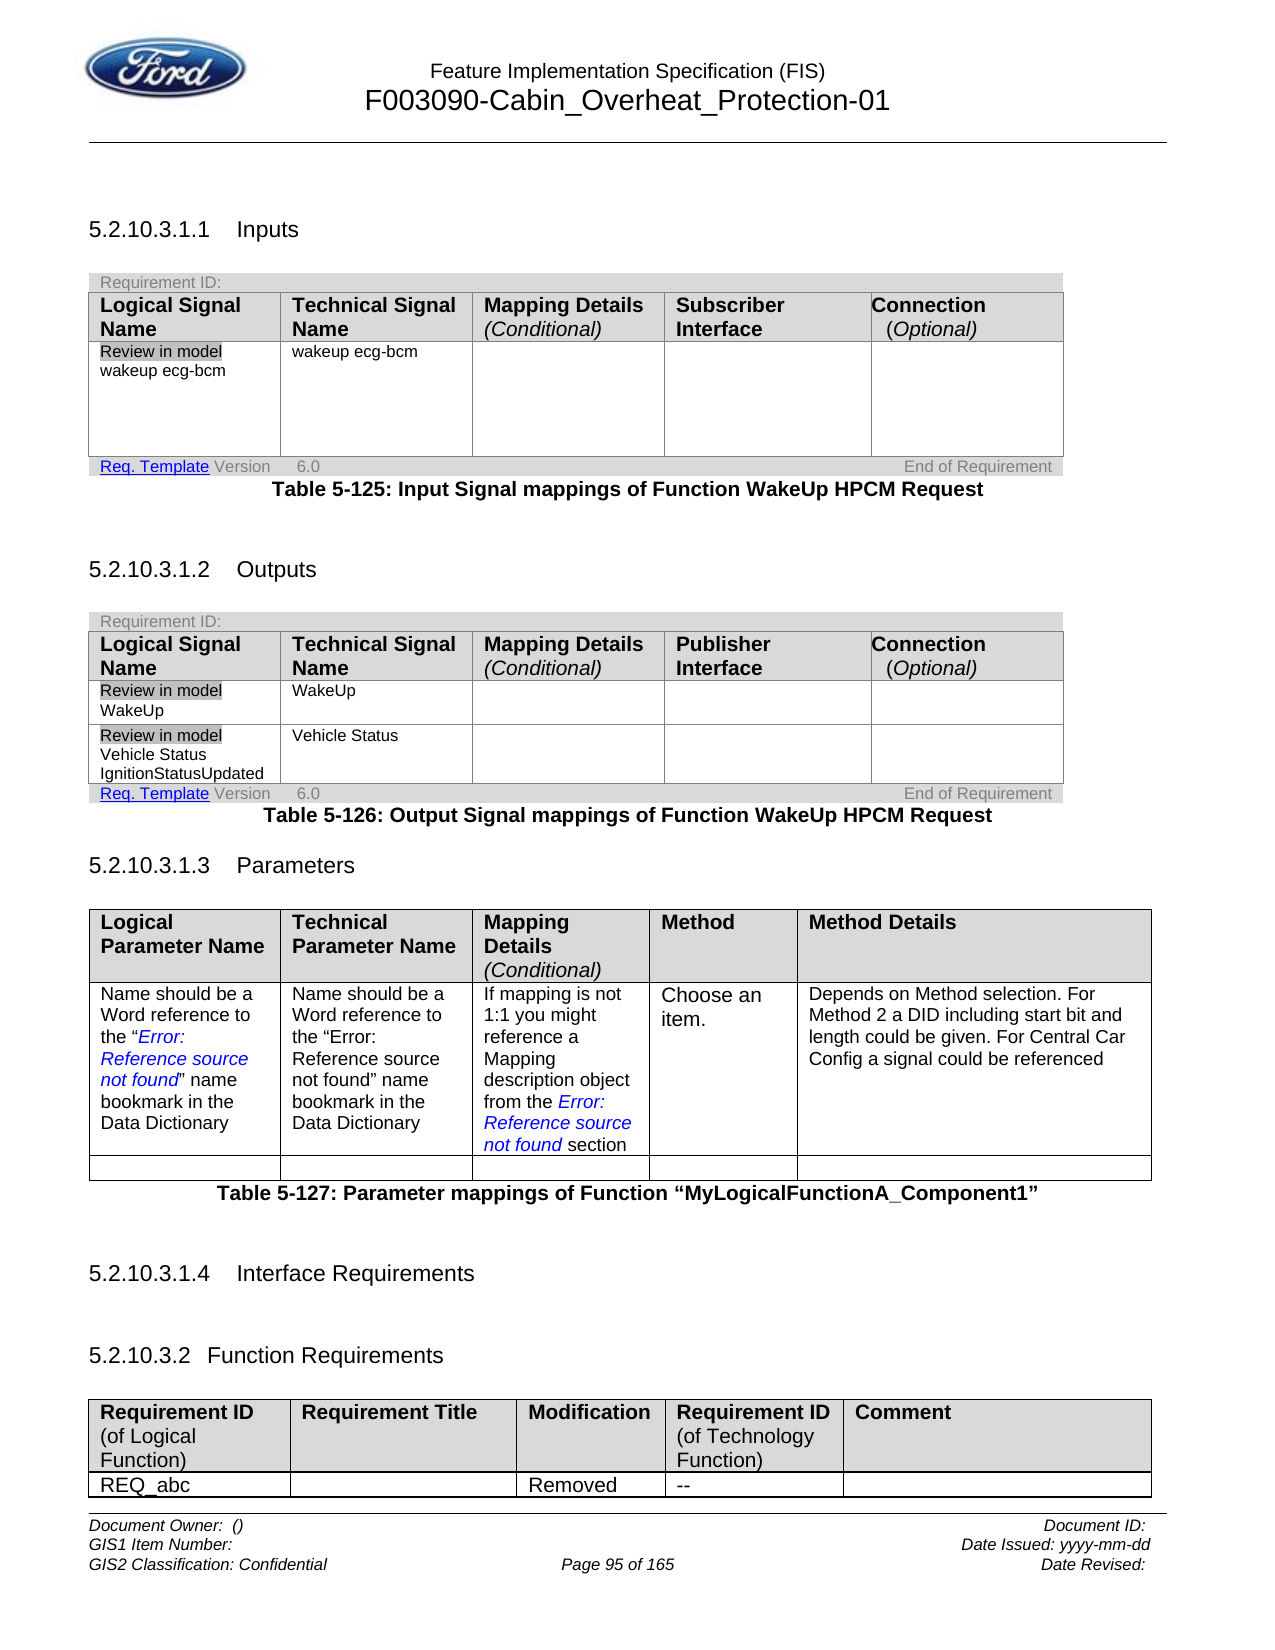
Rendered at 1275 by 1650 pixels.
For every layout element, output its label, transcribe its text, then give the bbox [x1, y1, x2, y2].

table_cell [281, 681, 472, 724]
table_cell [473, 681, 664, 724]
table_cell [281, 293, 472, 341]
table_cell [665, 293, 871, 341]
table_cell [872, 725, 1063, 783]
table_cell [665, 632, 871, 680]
subtitle Interface Requirements [89, 1260, 1167, 1287]
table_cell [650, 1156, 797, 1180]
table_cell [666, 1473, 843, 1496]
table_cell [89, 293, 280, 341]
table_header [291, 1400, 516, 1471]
subtitle Inputs [89, 216, 1167, 242]
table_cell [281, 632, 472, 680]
subtitle Outputs [89, 556, 1167, 582]
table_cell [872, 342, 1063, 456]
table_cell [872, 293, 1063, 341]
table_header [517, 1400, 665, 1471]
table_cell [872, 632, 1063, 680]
subtitle Function Requirements [89, 1342, 1167, 1368]
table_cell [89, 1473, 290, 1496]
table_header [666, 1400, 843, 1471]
picture [65, 18, 266, 119]
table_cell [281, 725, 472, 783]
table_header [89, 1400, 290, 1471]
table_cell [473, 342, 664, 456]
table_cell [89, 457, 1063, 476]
text Table 5-2: Input Signal mappings of Function WakeUp HPCM Request [89, 476, 1167, 500]
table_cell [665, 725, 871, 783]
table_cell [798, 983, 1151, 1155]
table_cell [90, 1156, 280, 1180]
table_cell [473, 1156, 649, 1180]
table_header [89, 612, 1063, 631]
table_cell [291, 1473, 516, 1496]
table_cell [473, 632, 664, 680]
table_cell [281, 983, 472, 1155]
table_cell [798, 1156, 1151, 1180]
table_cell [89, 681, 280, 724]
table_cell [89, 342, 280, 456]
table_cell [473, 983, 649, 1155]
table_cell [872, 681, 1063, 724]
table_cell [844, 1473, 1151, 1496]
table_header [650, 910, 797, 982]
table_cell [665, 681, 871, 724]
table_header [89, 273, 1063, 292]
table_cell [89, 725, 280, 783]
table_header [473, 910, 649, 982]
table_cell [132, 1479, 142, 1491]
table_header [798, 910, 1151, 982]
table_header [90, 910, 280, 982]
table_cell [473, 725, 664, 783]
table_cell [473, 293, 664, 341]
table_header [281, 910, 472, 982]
text Table 5-4: Parameter mappings of Function “MyLogicalFunctionA_Component1” [89, 1181, 1167, 1205]
subtitle Parameters [89, 852, 1167, 878]
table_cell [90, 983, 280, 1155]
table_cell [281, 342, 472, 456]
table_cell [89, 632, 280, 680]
text Table 5-3: Output Signal mappings of Function WakeUp HPCM Request [89, 803, 1167, 827]
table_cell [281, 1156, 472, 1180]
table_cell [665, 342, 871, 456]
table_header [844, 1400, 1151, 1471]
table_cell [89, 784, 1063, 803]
